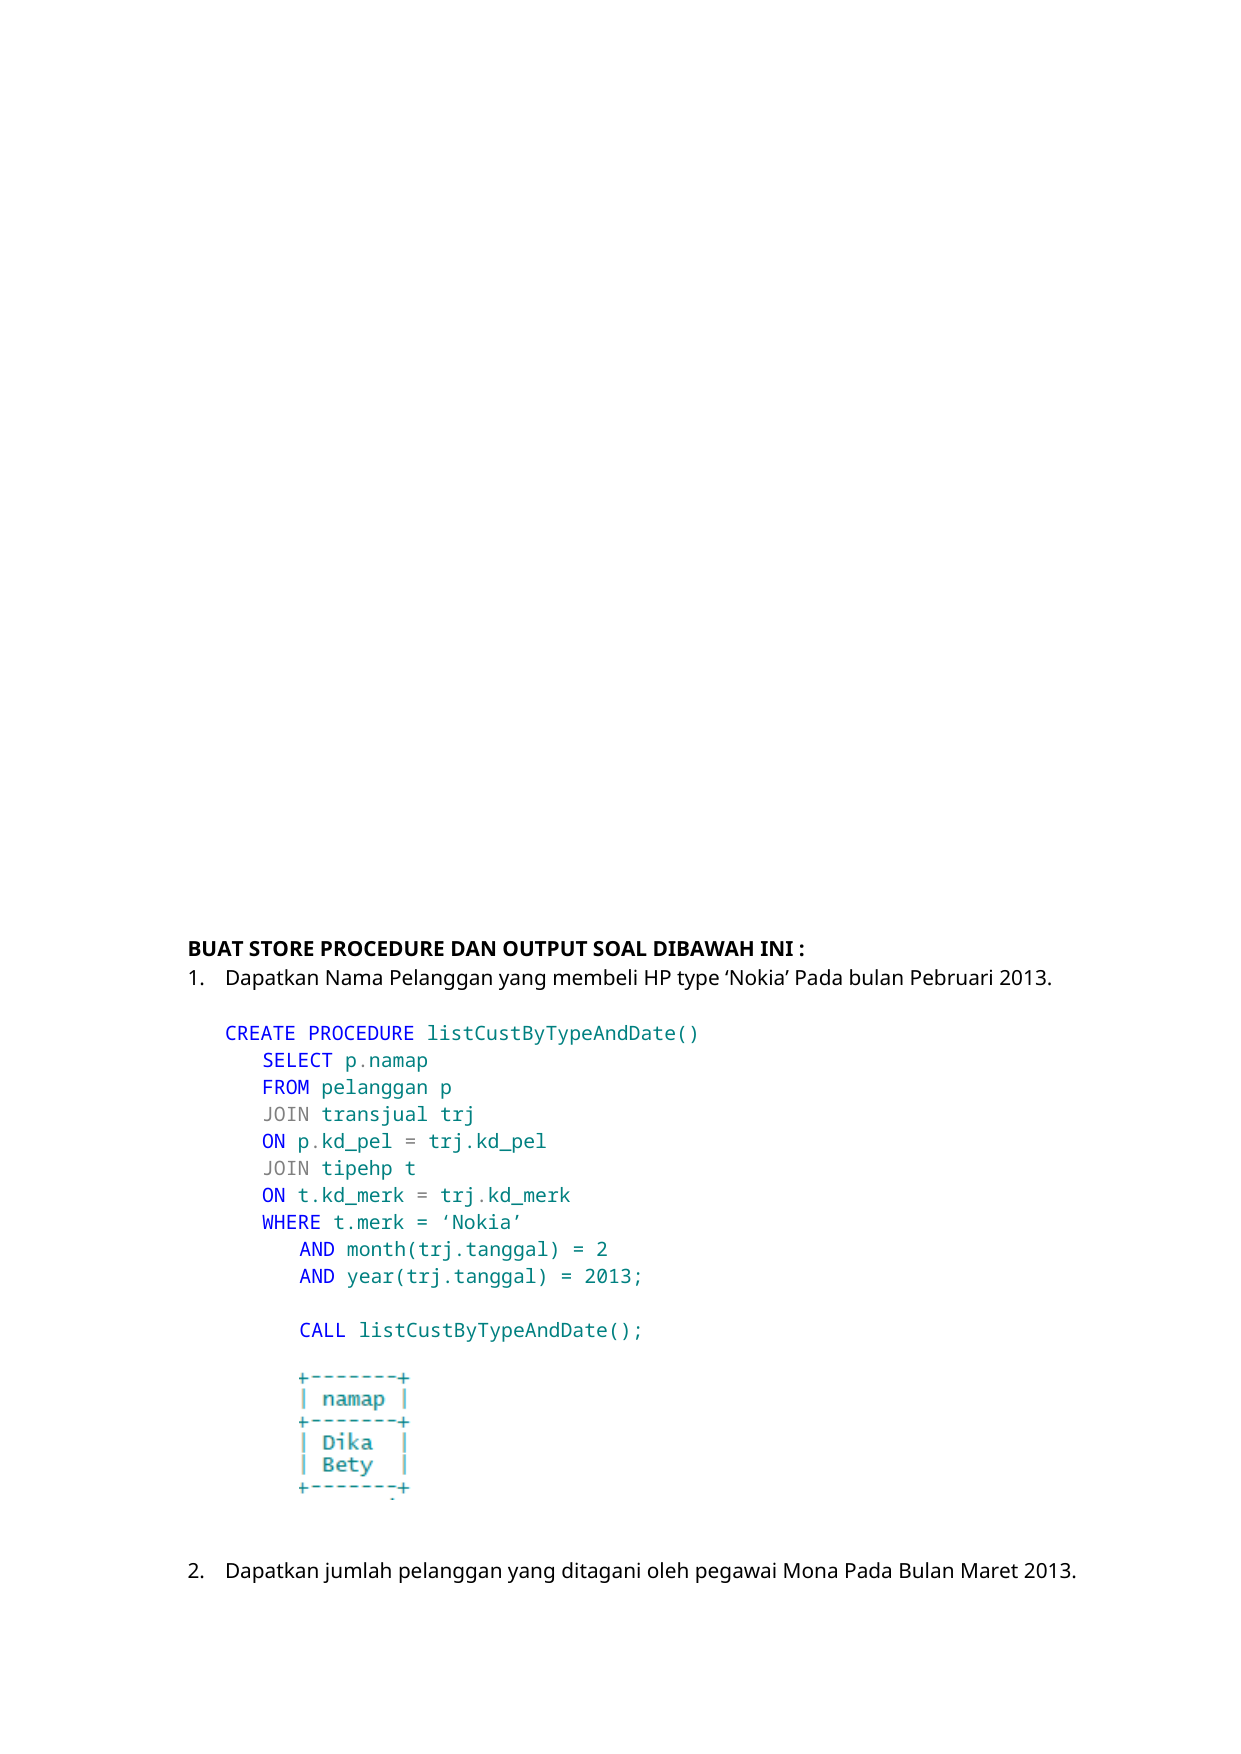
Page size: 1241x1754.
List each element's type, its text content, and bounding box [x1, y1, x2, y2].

text FROM pelanggan p [262, 1073, 1090, 1100]
text AND month(trj.tanggal) = 2 [299, 1235, 1090, 1262]
text JOIN transjual trj [262, 1100, 1090, 1127]
text CREATE PROCEDURE listCustByTypeAndDate() [225, 1019, 1090, 1046]
text SELECT p.namap [262, 1046, 1090, 1073]
picture [299, 1370, 414, 1500]
text JOIN tipehp t [262, 1154, 1090, 1181]
list Dapatkan Nama Pelanggan yang membeli HP type ‘Nokia’ Pada bulan Pebruari 2013. [187, 963, 1090, 991]
text WHERE t.merk = ‘Nokia’ [262, 1208, 1090, 1235]
text ON p.kd_pel = trj.kd_pel [262, 1127, 1090, 1154]
list Dapatkan jumlah pelanggan yang ditagani oleh pegawai Mona Pada Bulan Maret 2013. [187, 1556, 1090, 1585]
text BUAT STORE PROCEDURE DAN OUTPUT SOAL DIBAWAH INI : [187, 934, 1090, 963]
text ON t.kd_merk = trj.kd_merk [262, 1181, 1090, 1208]
text CALL listCustByTypeAndDate(); [299, 1316, 1090, 1343]
text AND year(trj.tanggal) = 2013; [299, 1262, 1090, 1289]
